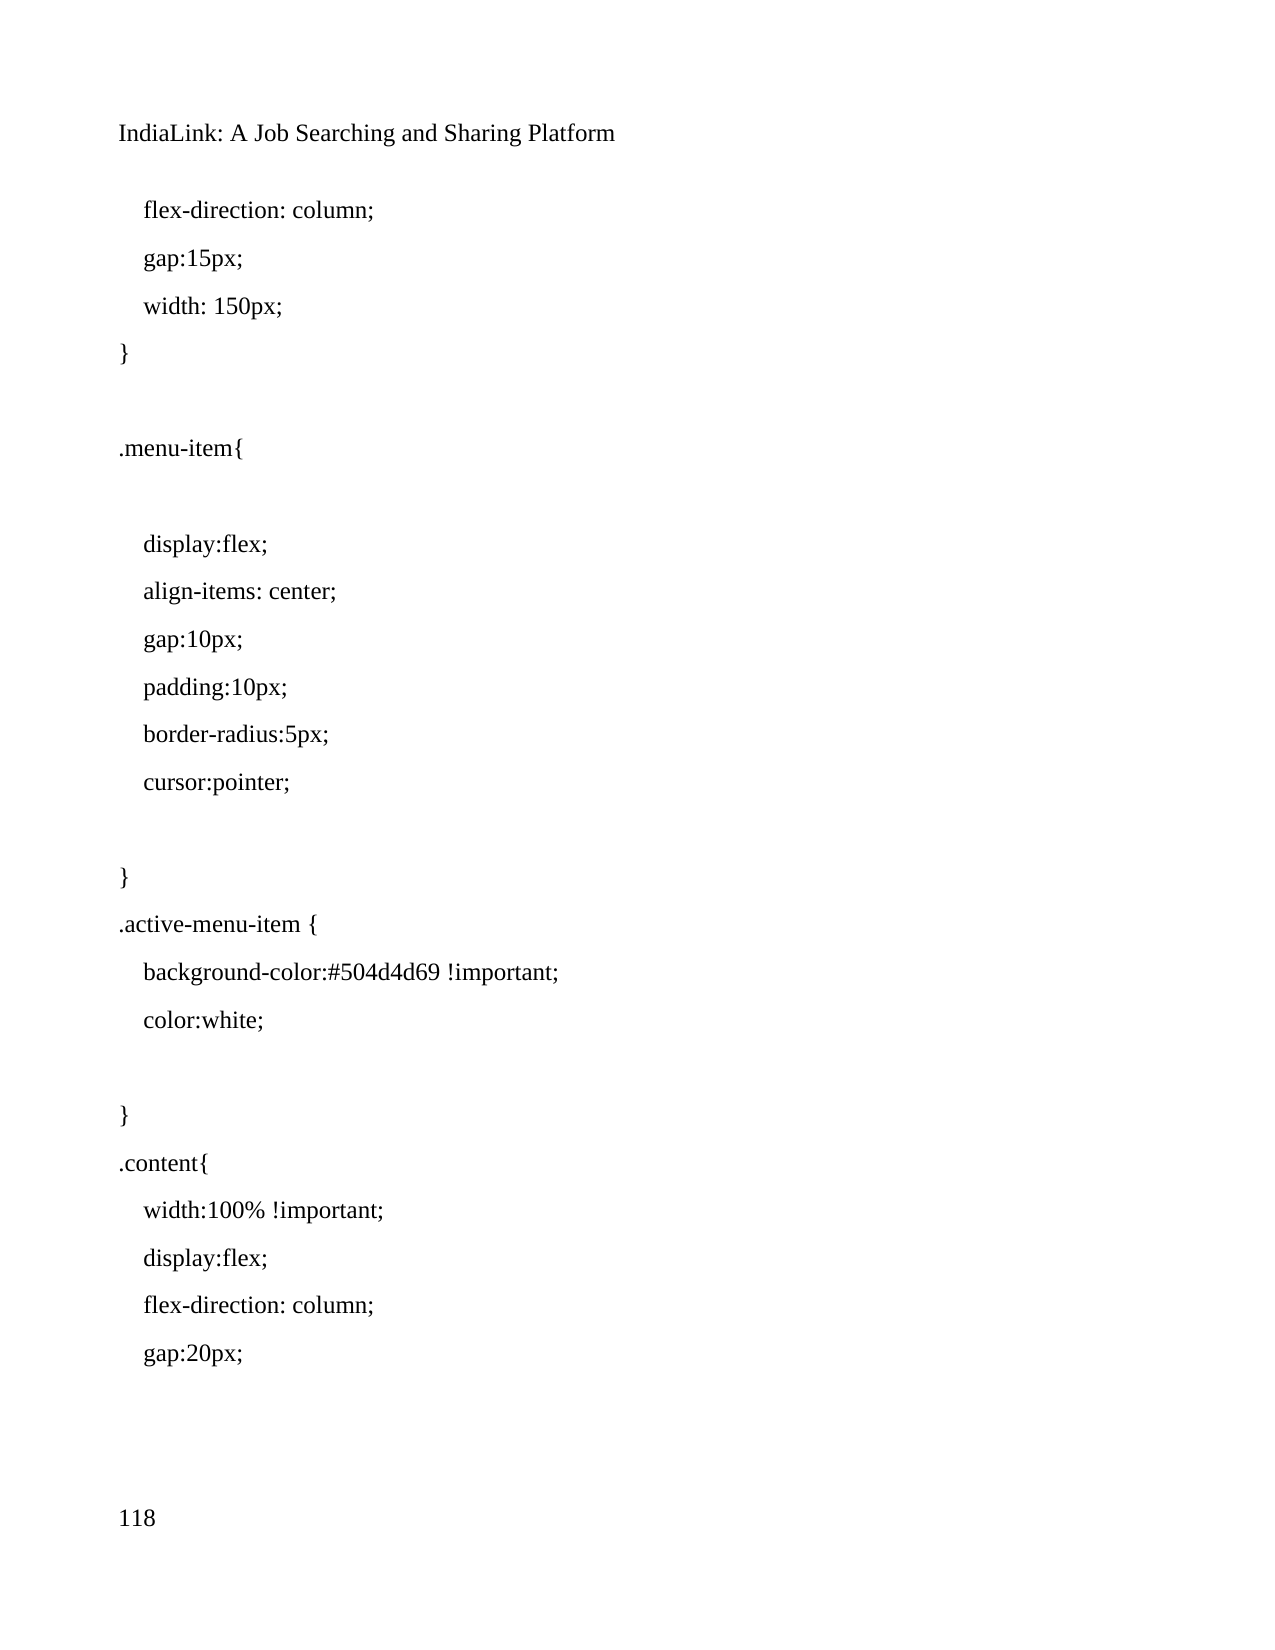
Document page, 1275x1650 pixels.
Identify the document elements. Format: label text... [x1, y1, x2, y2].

text } [118, 862, 1157, 891]
text display:flex; [118, 529, 1157, 557]
text border-radius:5px; [118, 719, 1157, 748]
text color:white; [118, 1005, 1157, 1033]
text padding:10px; [118, 672, 1157, 700]
text background-color:#504d4d69 !important; [118, 957, 1157, 986]
text flex-direction: column; [118, 196, 1157, 224]
text width: 150px; [118, 291, 1157, 319]
text width:100% !important; [118, 1195, 1157, 1224]
text .menu-item{ [118, 433, 1157, 462]
text .content{ [118, 1148, 1157, 1176]
text display:flex; [118, 1243, 1157, 1272]
text gap:10px; [118, 624, 1157, 653]
text align-items: center; [118, 576, 1157, 605]
text .active-menu-item { [118, 909, 1157, 938]
text gap:20px; [118, 1338, 1157, 1367]
text flex-direction: column; [118, 1290, 1157, 1319]
text } [118, 1100, 1157, 1129]
text } [118, 338, 1157, 367]
text cursor:pointer; [118, 767, 1157, 796]
text gap:15px; [118, 243, 1157, 272]
